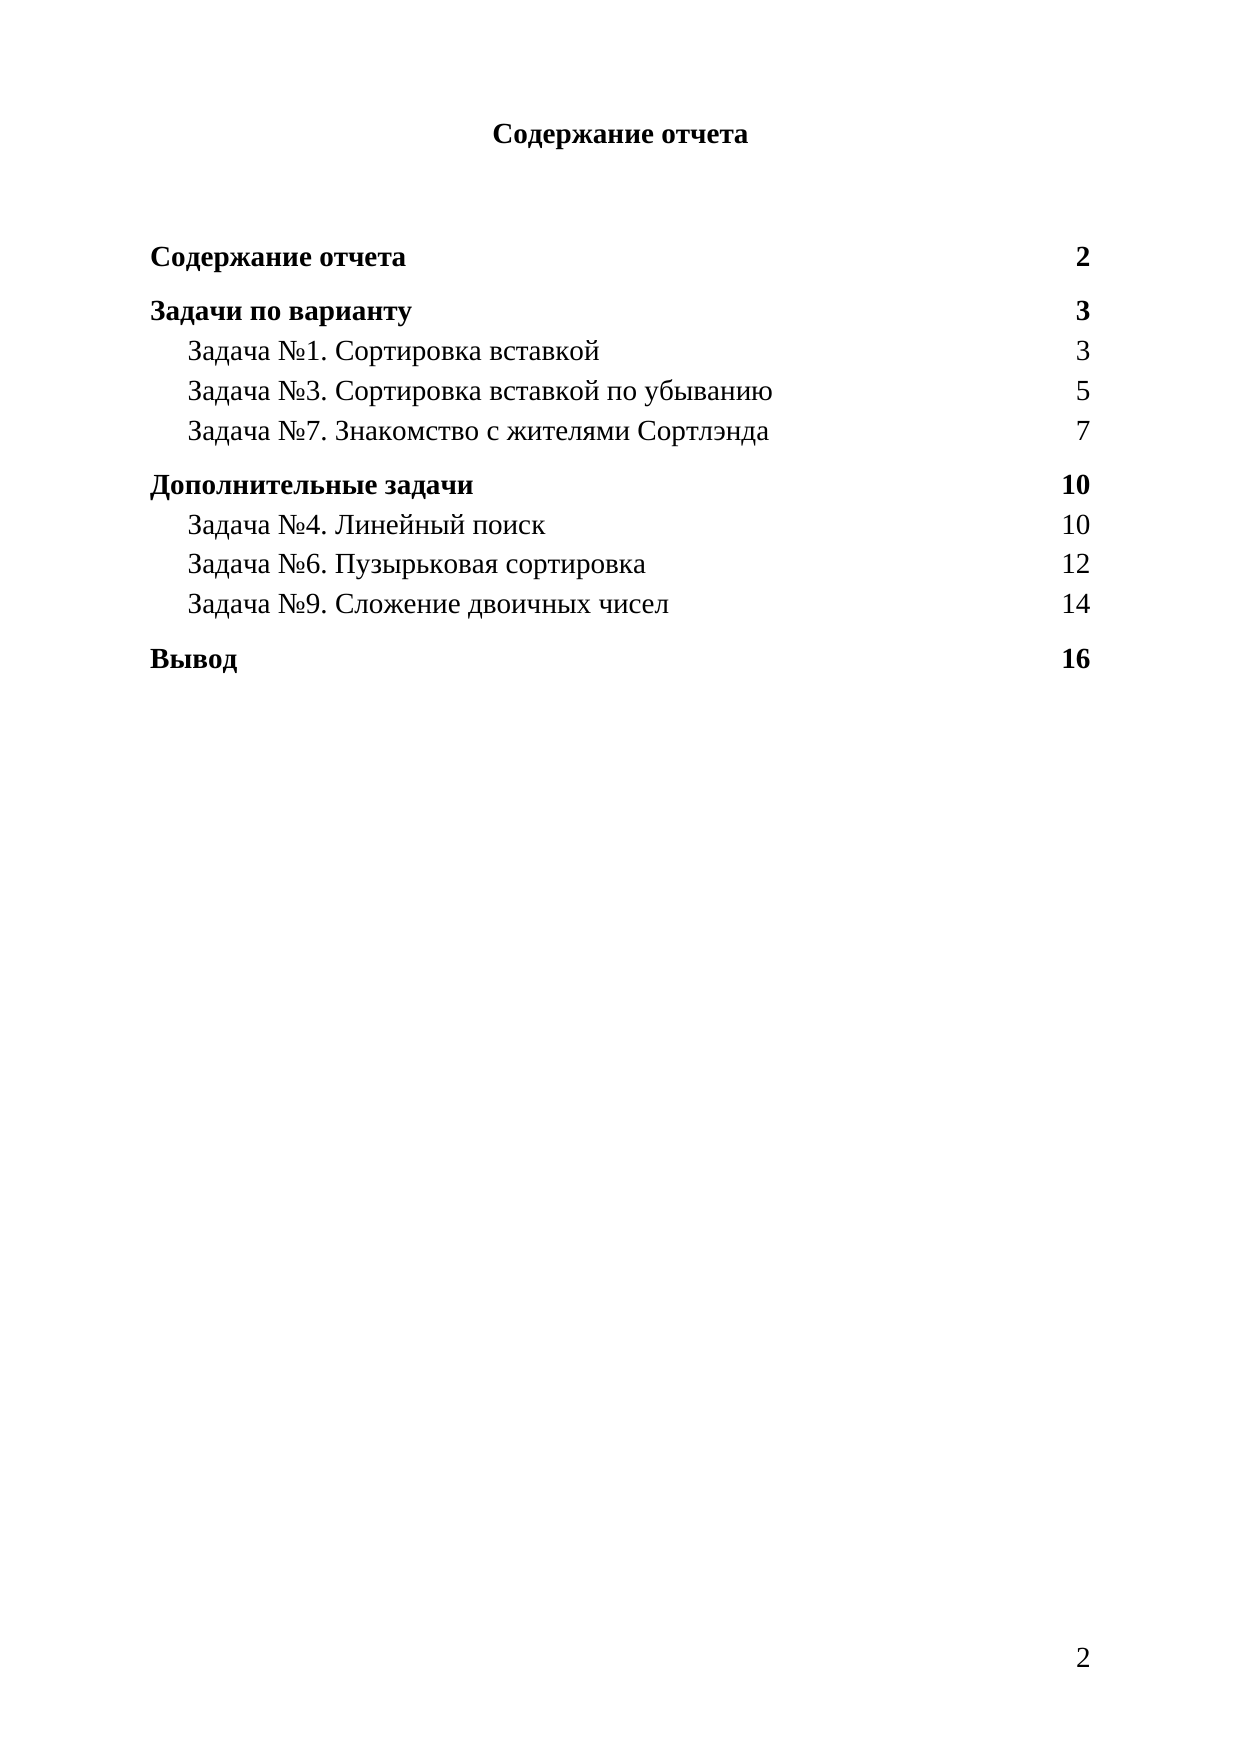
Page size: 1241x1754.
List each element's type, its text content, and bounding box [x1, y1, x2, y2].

subtitle Содержание отчета [150, 117, 1090, 150]
